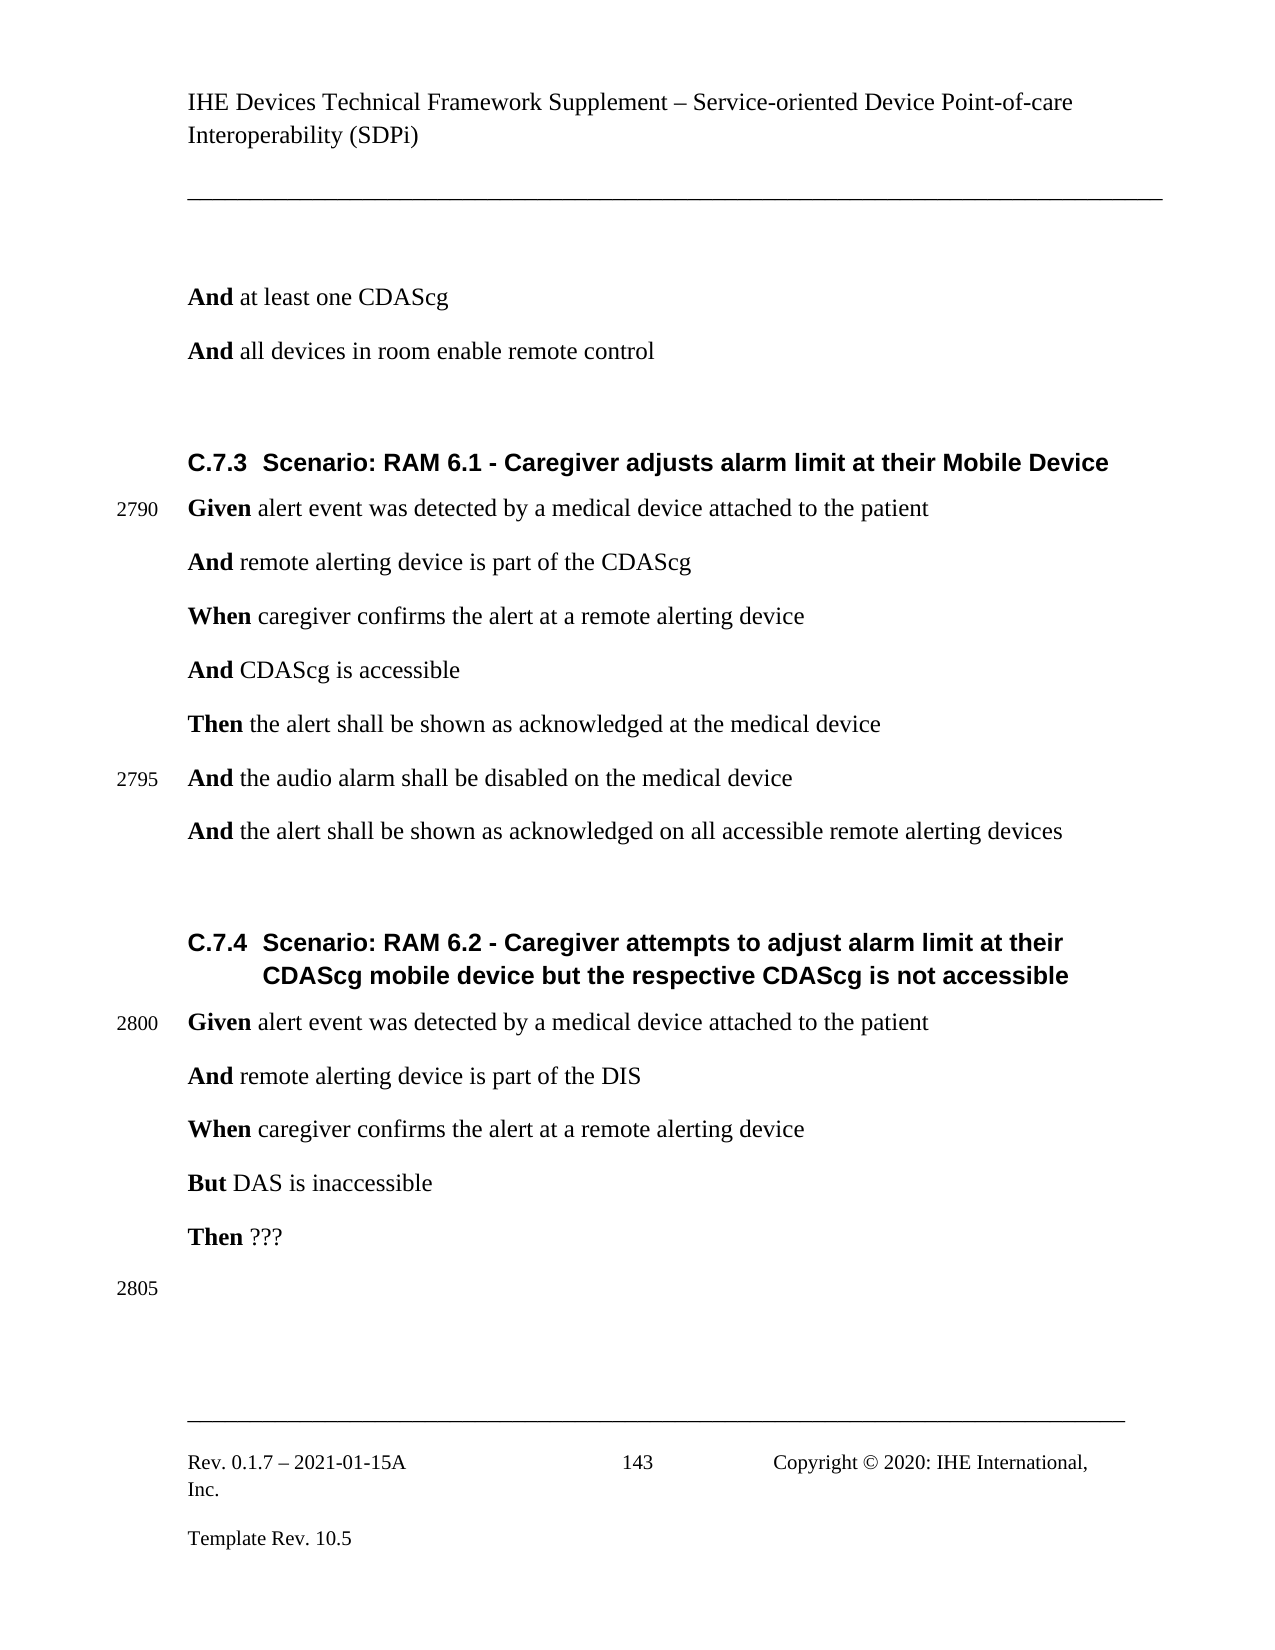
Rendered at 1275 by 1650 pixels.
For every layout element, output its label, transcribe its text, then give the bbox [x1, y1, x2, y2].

text And the alert shall be shown as acknowledged on all accessible remote alerting devices [187, 816, 1162, 845]
text Then ??? [187, 1222, 1162, 1251]
text And all devices in room enable remote control [187, 336, 1162, 365]
text And at least one CDAScg [187, 282, 1162, 311]
text And the audio alarm shall be disabled on the medical device [187, 763, 1162, 791]
text When caregiver confirms the alert at a remote alerting device [187, 601, 1162, 630]
text And remote alerting device is part of the CDAScg [187, 547, 1162, 576]
text When caregiver confirms the alert at a remote alerting device [187, 1114, 1162, 1143]
subtitle C.7.4 Scenario: RAM 6.2 - Caregiver attempts to adjust alarm limit at their CDAScg mobile device but the respective CDAScg is not accessible [187, 928, 1162, 990]
text Then the alert shall be shown as acknowledged at the medical device [187, 709, 1162, 737]
text Given alert event was detected by a medical device attached to the patient [187, 1007, 1162, 1036]
text But DAS is inaccessible [187, 1168, 1162, 1197]
text And CDAScg is accessible [187, 655, 1162, 684]
subtitle C.7.3 Scenario: RAM 6.1 - Caregiver adjusts alarm limit at their Mobile Device [187, 448, 1162, 477]
text Given alert event was detected by a medical device attached to the patient [187, 493, 1162, 522]
text And remote alerting device is part of the DIS [187, 1061, 1162, 1089]
